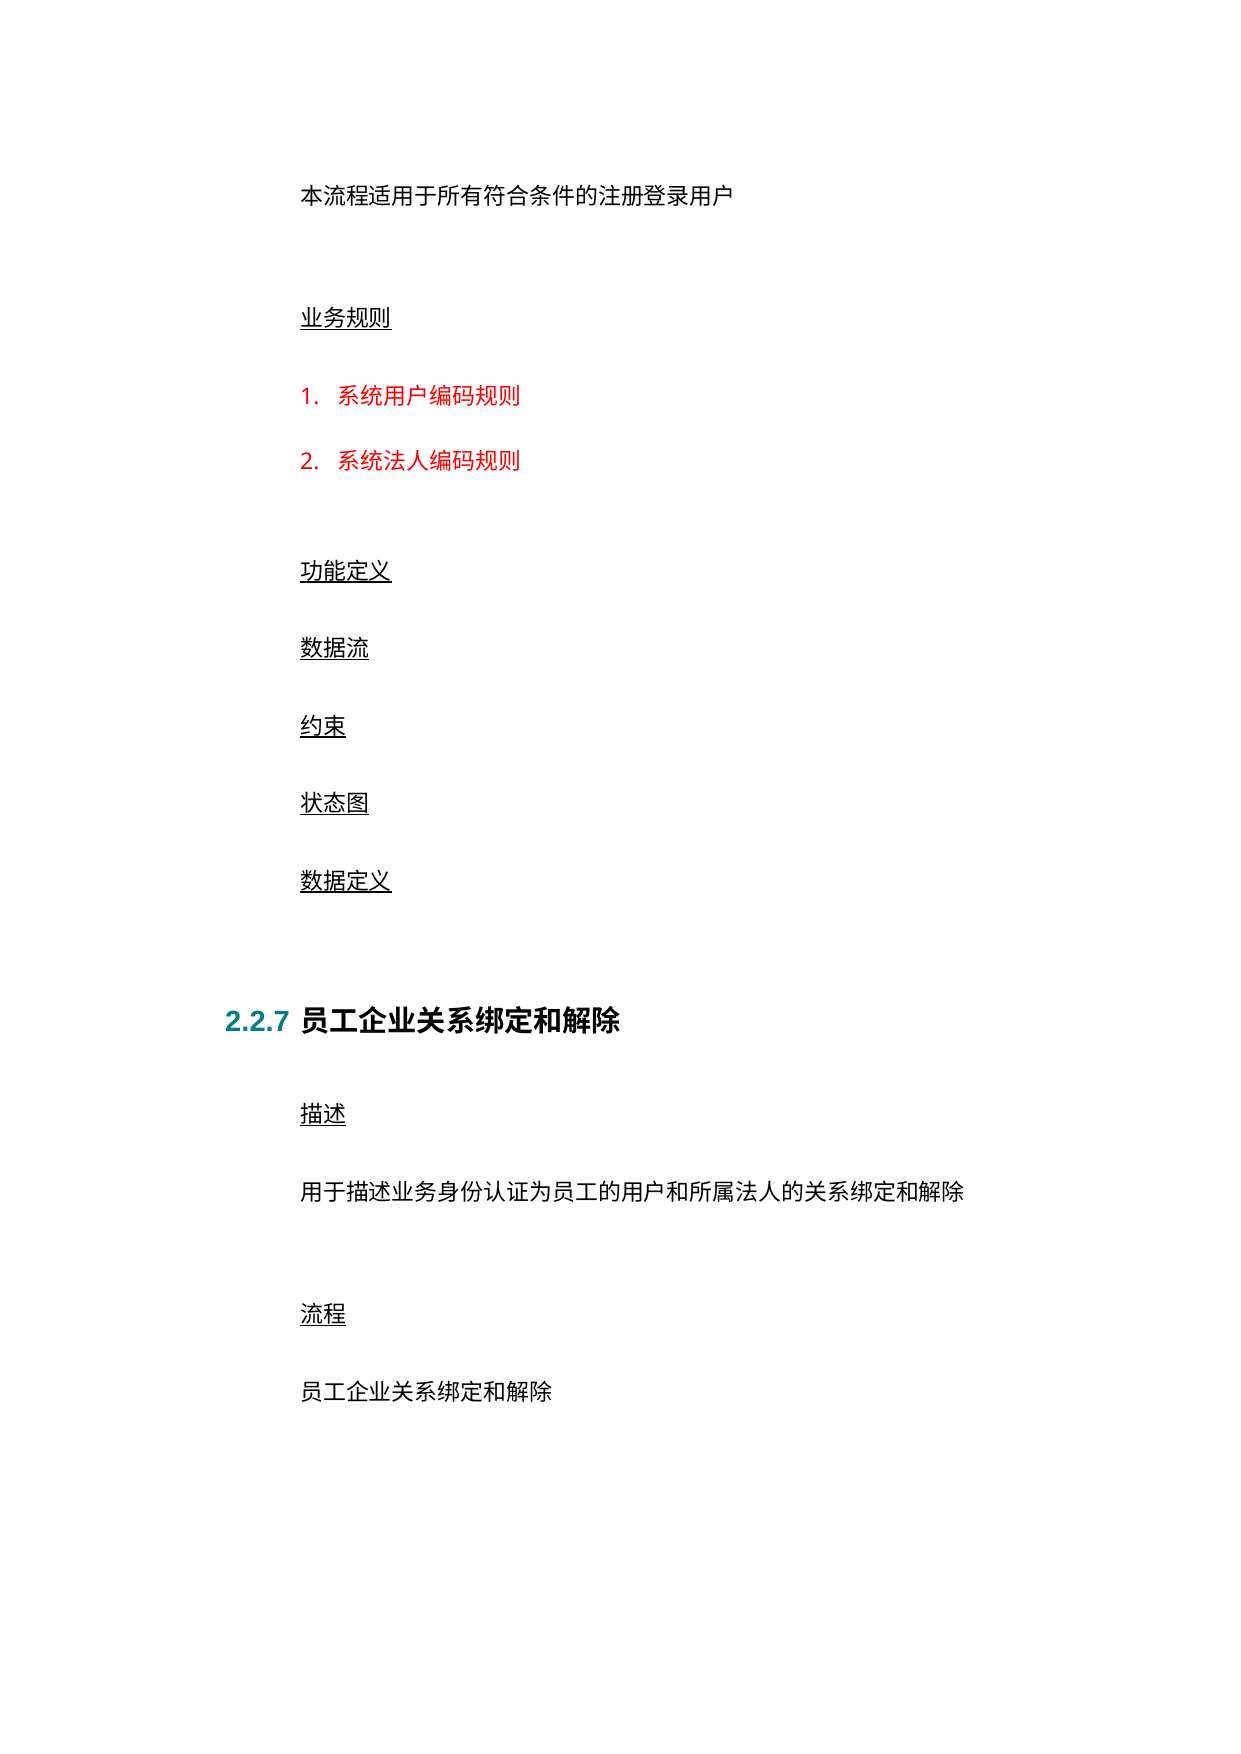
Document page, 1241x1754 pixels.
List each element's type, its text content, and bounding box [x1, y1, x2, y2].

text 约束 [300, 692, 1053, 757]
text 数据定义 [300, 847, 1053, 912]
text 流程 [300, 1280, 1053, 1345]
list 系统用户编码规则 [300, 362, 1053, 427]
text 数据流 [300, 614, 1053, 679]
text 状态图 [300, 769, 1053, 834]
text 员工企业关系绑定和解除 [300, 1358, 1053, 1423]
text 功能定义 [300, 537, 1053, 602]
text 用于描述业务身份认证为员工的用户和所属法人的关系绑定和解除 [300, 1158, 1053, 1223]
text 描述 [300, 1080, 1053, 1145]
list 系统法人编码规则 [300, 427, 1053, 492]
subtitle 员工企业关系绑定和解除 [225, 986, 1053, 1051]
text 本流程适用于所有符合条件的注册登录用户 [300, 162, 1053, 227]
text 业务规则 [300, 284, 1053, 349]
